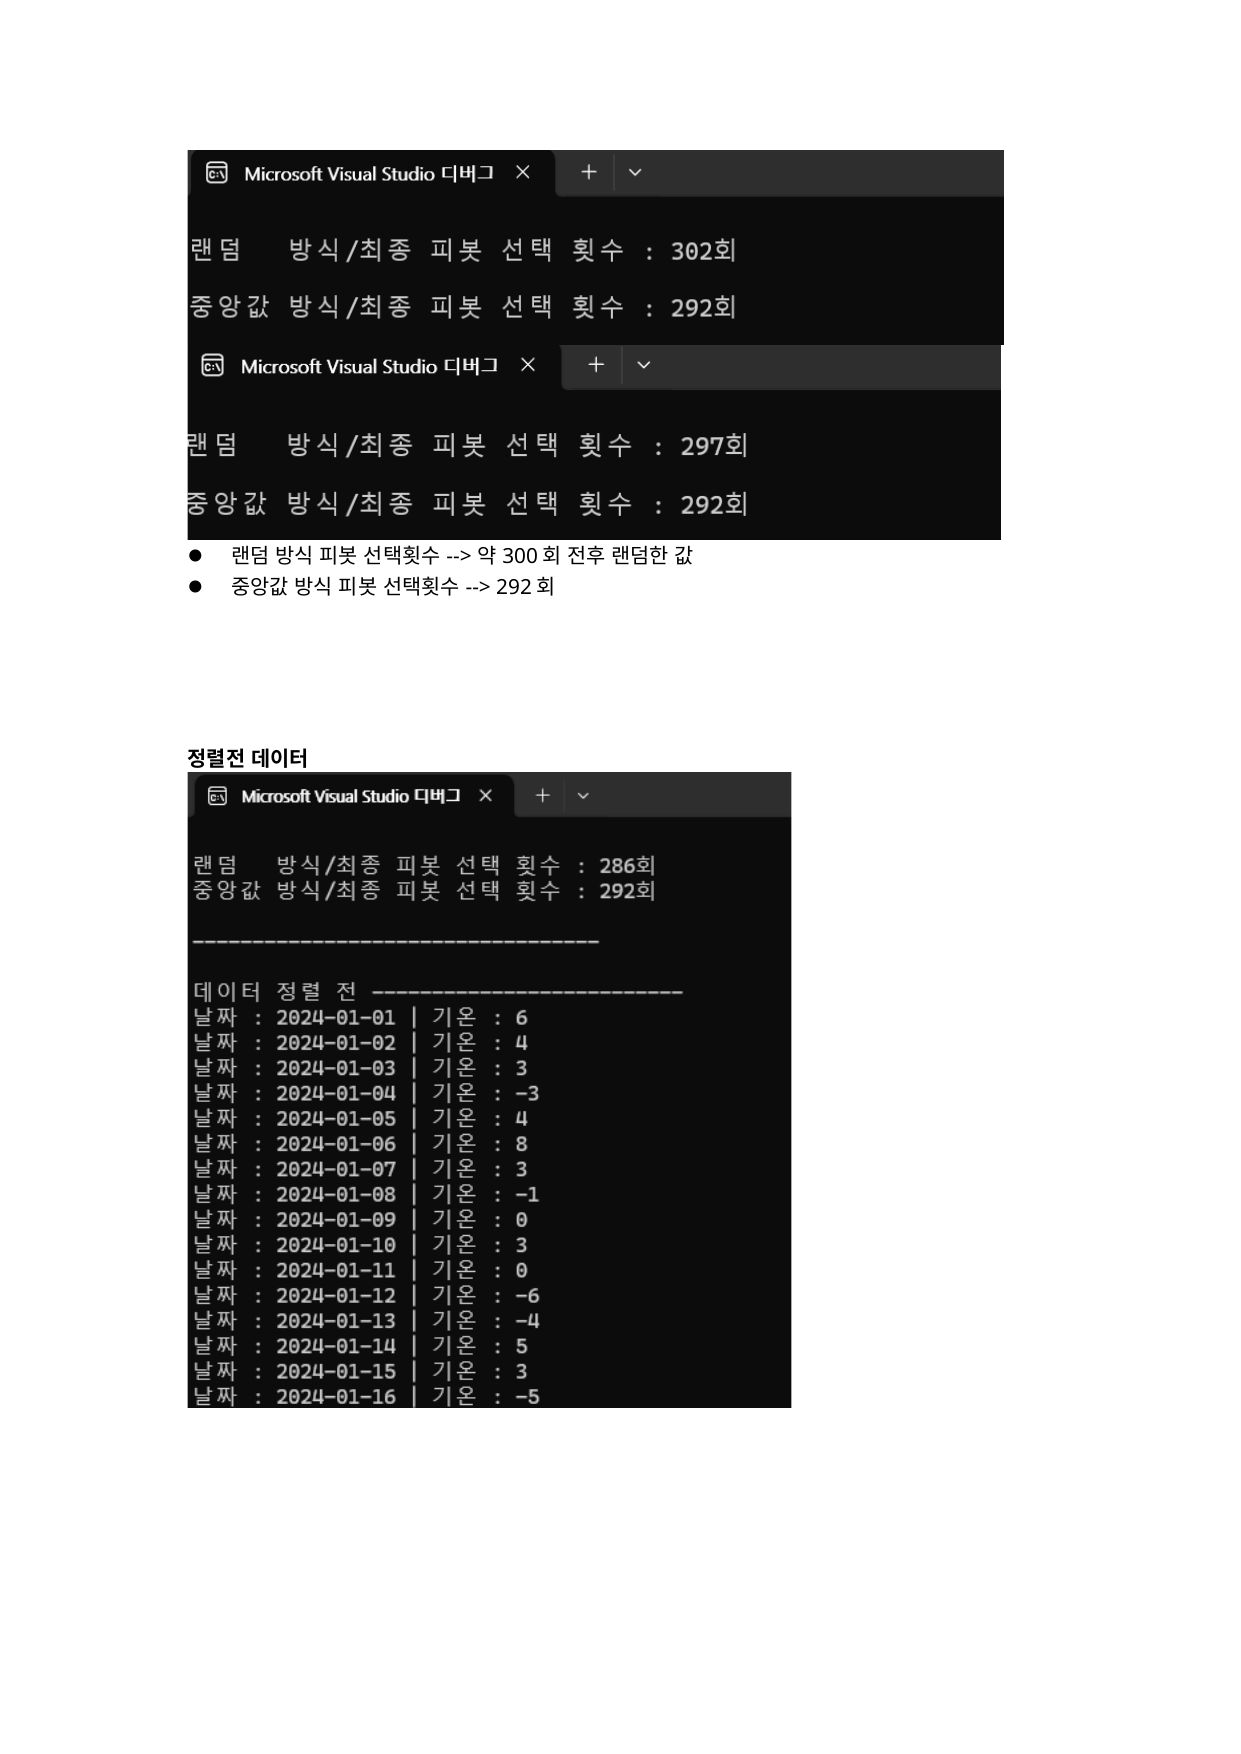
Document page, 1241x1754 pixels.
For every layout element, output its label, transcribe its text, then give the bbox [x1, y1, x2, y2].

list 랜덤 방식 피봇 선택횟수 --> 약 300회 전후 랜덤한 값 [187, 540, 1053, 570]
picture [187, 772, 792, 1408]
list 중앙값 방식 피봇 선택횟수 --> 292회 [187, 570, 1053, 600]
picture [187, 150, 1004, 540]
text 정렬전 데이터 [187, 743, 1053, 773]
